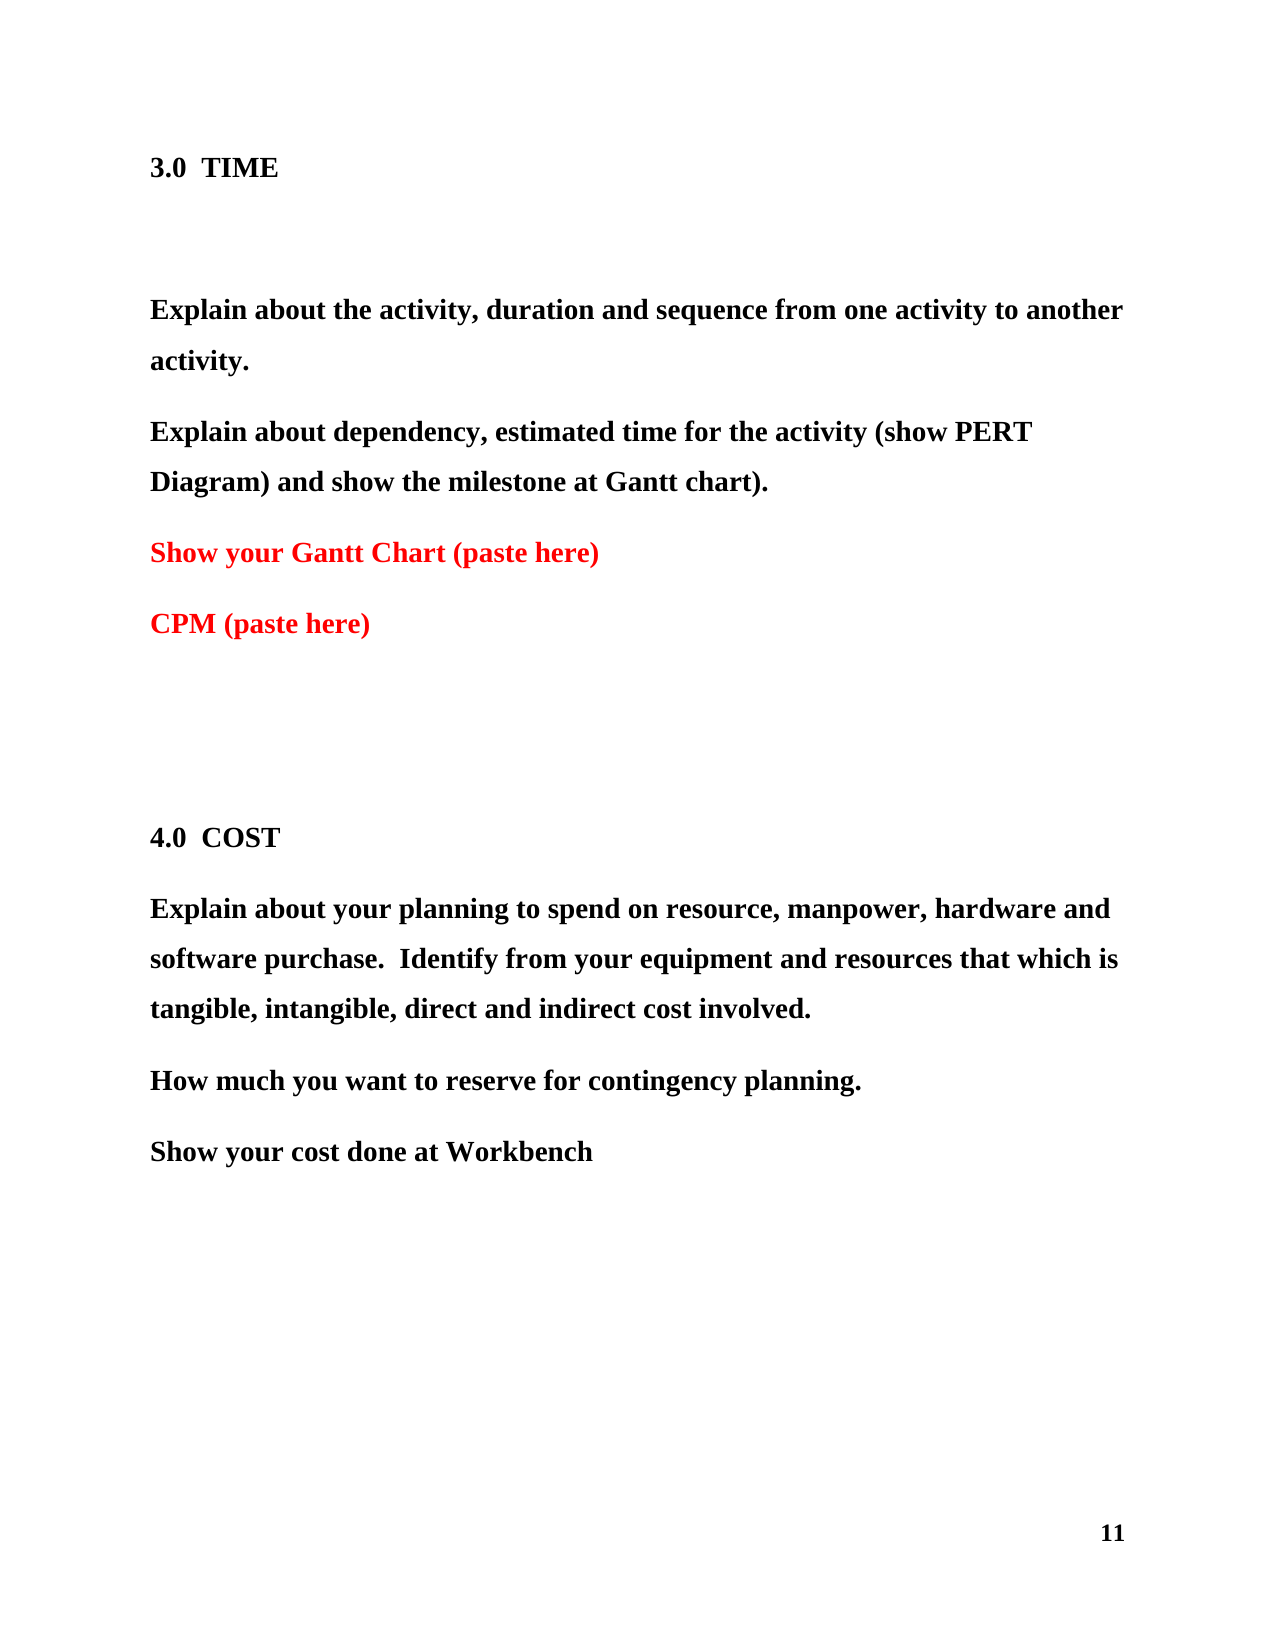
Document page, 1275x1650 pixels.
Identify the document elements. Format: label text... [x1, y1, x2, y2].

text 4.0 COST [150, 820, 1125, 853]
text CPM (paste here) [150, 606, 1125, 640]
text Explain about the activity, duration and sequence from one activity to another activity. [150, 292, 1125, 376]
text Explain about your planning to spend on resource, manpower, hardware and software purchase. Identify from your equipment and resources that which is tangible, intangible, direct and indirect cost involved. [150, 891, 1125, 1025]
text Explain about dependency, estimated time for the activity (show PERT Diagram) and show the milestone at Gantt chart). [150, 414, 1125, 498]
text Show your cost done at Workbench [150, 1134, 1125, 1167]
text Show your Gantt Chart (paste here) [150, 535, 1125, 569]
text 3.0 TIME [150, 150, 1125, 183]
text How much you want to reserve for contingency planning. [150, 1063, 1125, 1096]
